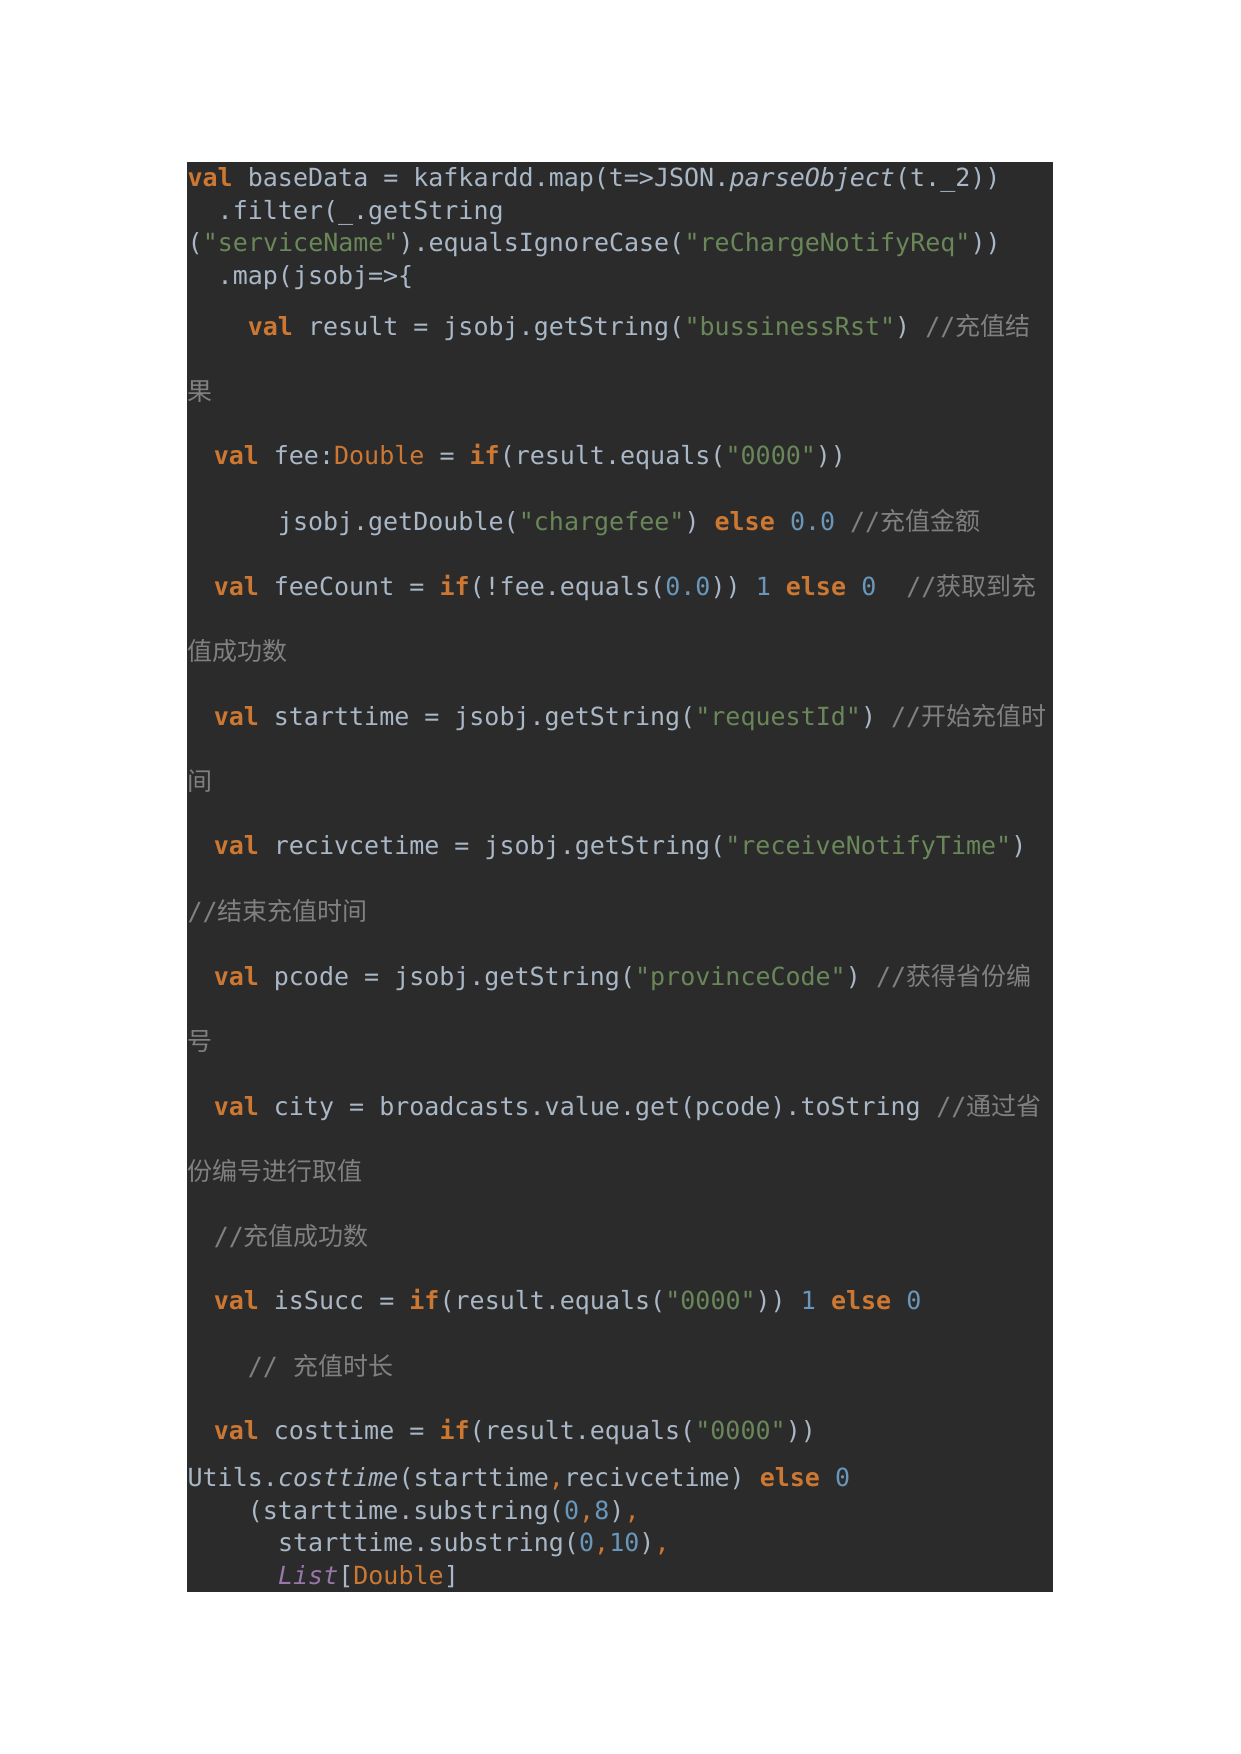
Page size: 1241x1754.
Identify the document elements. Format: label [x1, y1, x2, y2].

text [187, 162, 1053, 1592]
